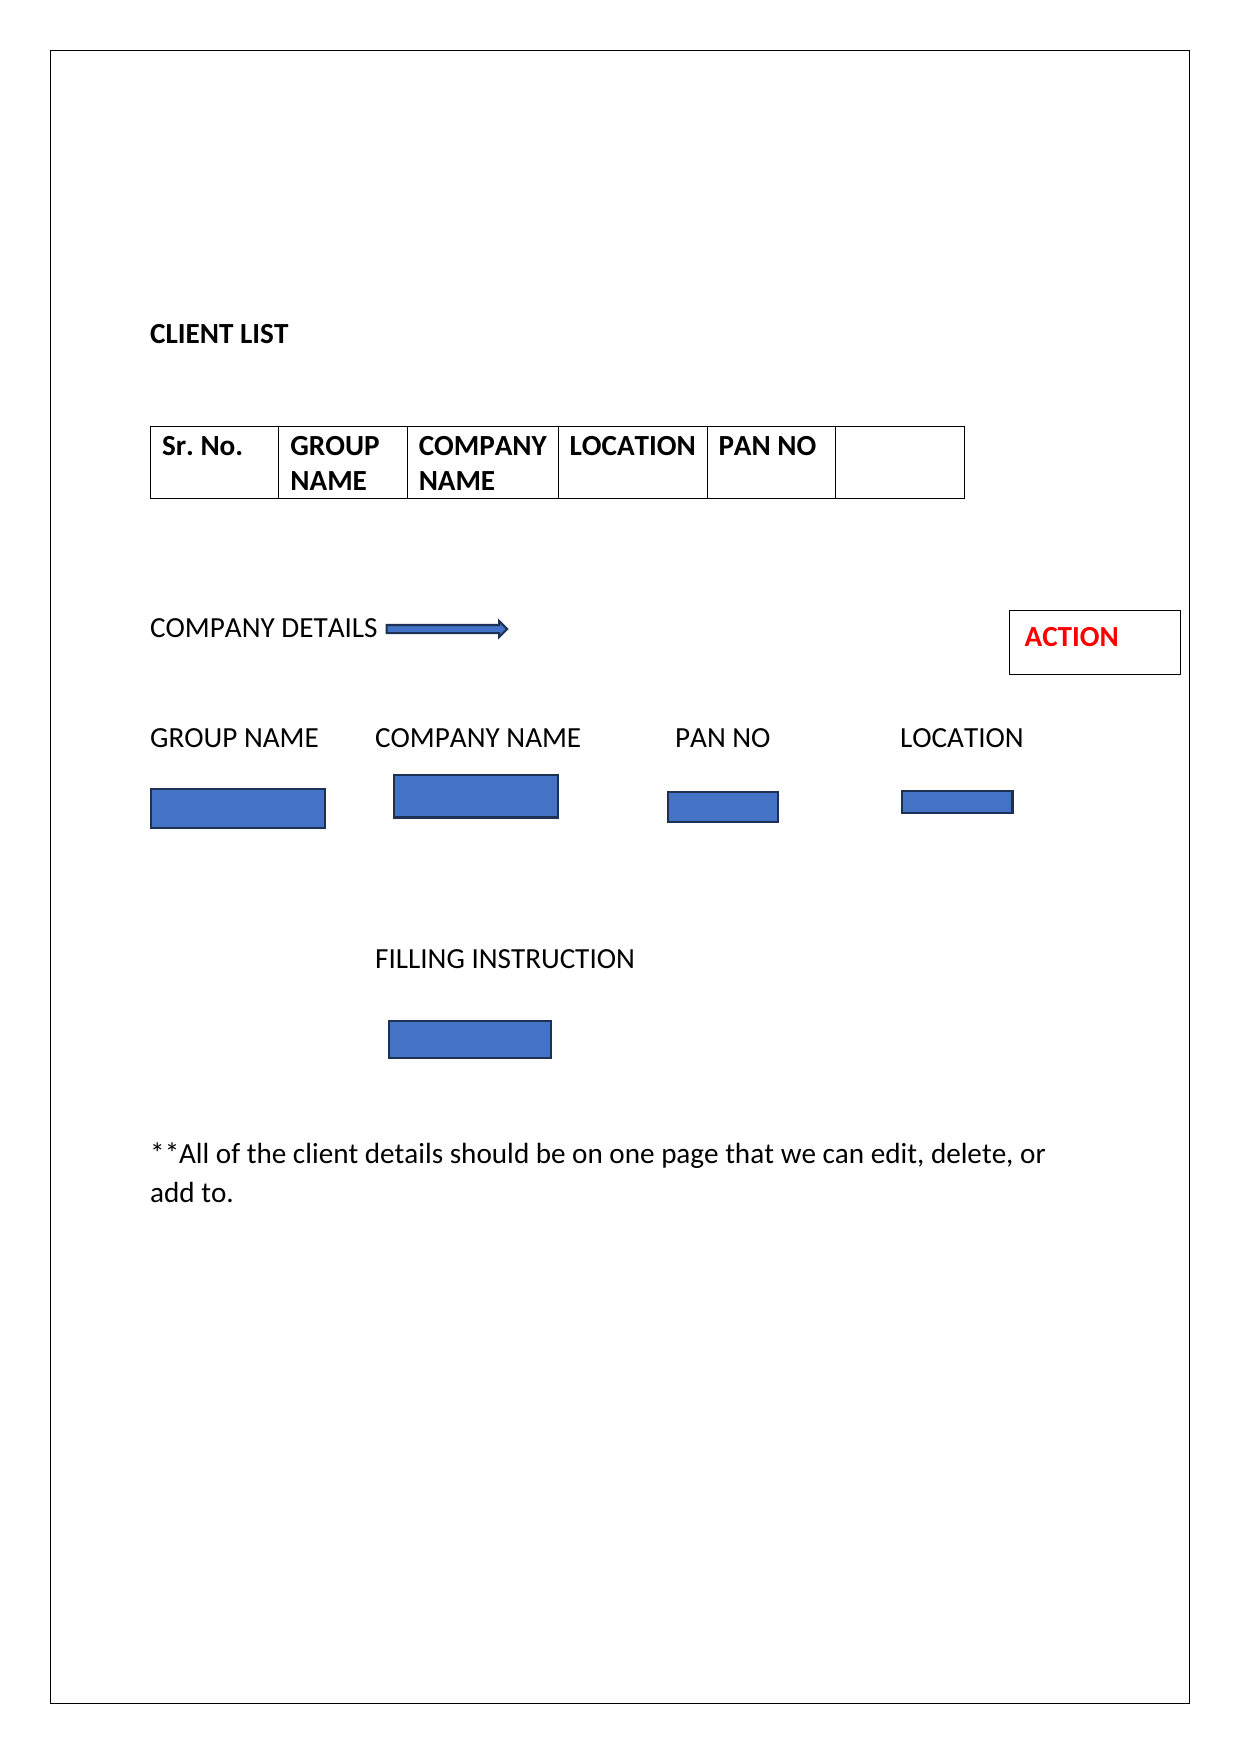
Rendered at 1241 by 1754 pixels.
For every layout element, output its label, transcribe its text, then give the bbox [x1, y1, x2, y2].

table_header Sr. No. [151, 427, 278, 498]
table_header LOCATION [559, 427, 707, 498]
table_header COMPANY NAME [408, 427, 558, 498]
text GROUP NAME COMPANY NAME PAN NO LOCATION [150, 719, 1090, 755]
text CLIENT LIST [150, 315, 1090, 351]
text FILLING INSTRUCTION [150, 940, 1090, 975]
table_header [836, 427, 964, 498]
text COMPANY DETAILS [150, 609, 1090, 645]
table_header PAN NO [708, 427, 835, 498]
text **All of the client details should be on one page that we can edit, delete, or add to. [150, 1135, 1090, 1209]
table_header GROUP NAME [279, 427, 407, 498]
